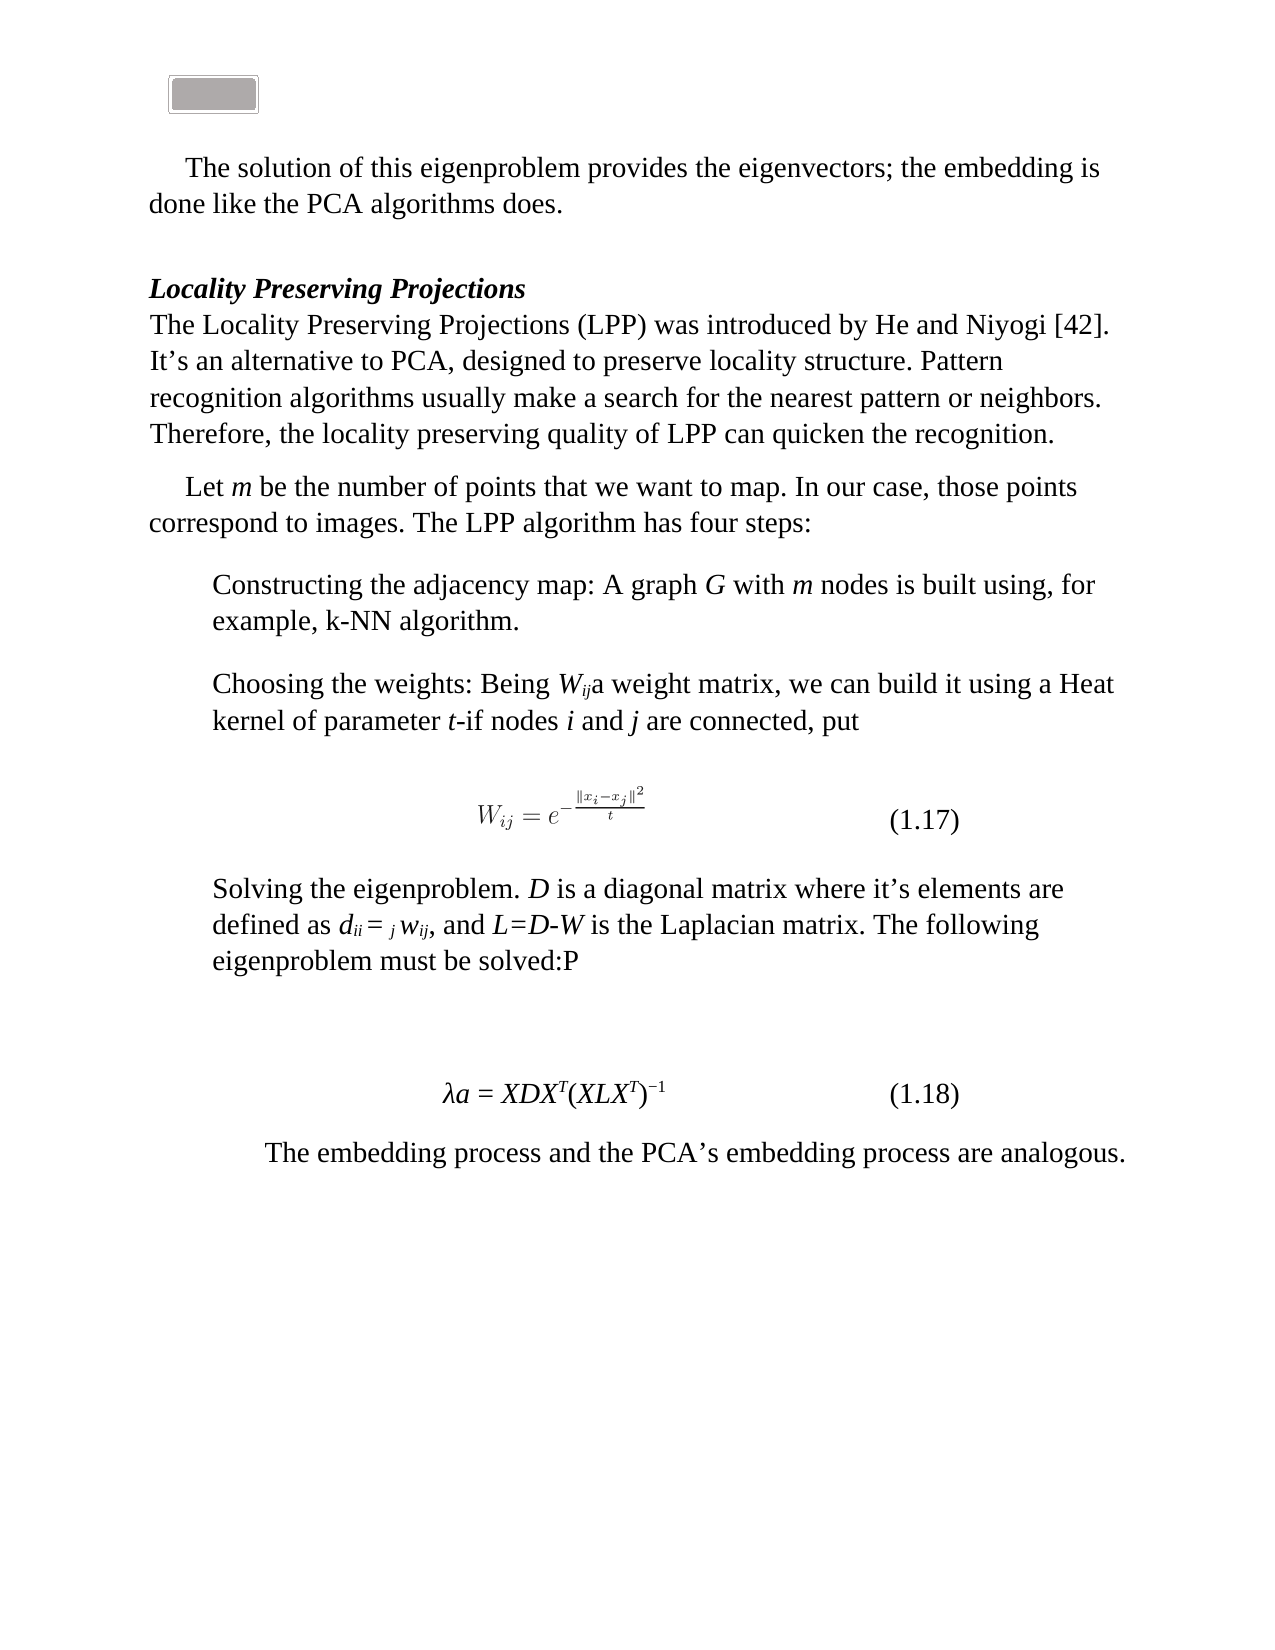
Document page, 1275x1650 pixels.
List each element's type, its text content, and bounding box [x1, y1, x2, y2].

text The solution of this eigenproblem provides the eigenvectors; the embedding is done like the PCA algorithms does. [148, 150, 1125, 220]
text Constructing the adjacency map: A graph G with m nodes is built using, for example, k-NN algorithm. [212, 567, 1125, 637]
subtitle Locality Preserving Projections [148, 271, 1125, 305]
text Solving the eigenproblem. D is a diagonal matrix where it’s elements are defined as dii = j wij, and L=D-W is the Laplacian matrix. The following eigenproblem must be solved:P [212, 871, 1125, 977]
picture [477, 785, 645, 830]
text Let m be the number of points that we want to map. In our case, those points correspond to images. The LPP algorithm has four steps: [148, 469, 1125, 538]
text The Locality Preserving Projections (LPP) was introduced by He and Niyogi [42]. It’s an alternative to PCA, designed to preserve locality structure. Pattern recognition algorithms usually make a search for the nearest pattern or neighbors. Therefore, the locality preserving quality of LPP can quicken the recognition. [149, 307, 1125, 449]
text The embedding process and the PCA’s embedding process are analogous. [151, 1135, 1126, 1168]
text λa = XDXT(XLXT)−1 (1.18) [150, 1077, 1126, 1110]
text Choosing the weights: Being Wija weight matrix, we can build it using a Heat kernel of parameter t-if nodes i and j are connected, put [212, 667, 1125, 736]
text (1.17) [150, 786, 1126, 836]
